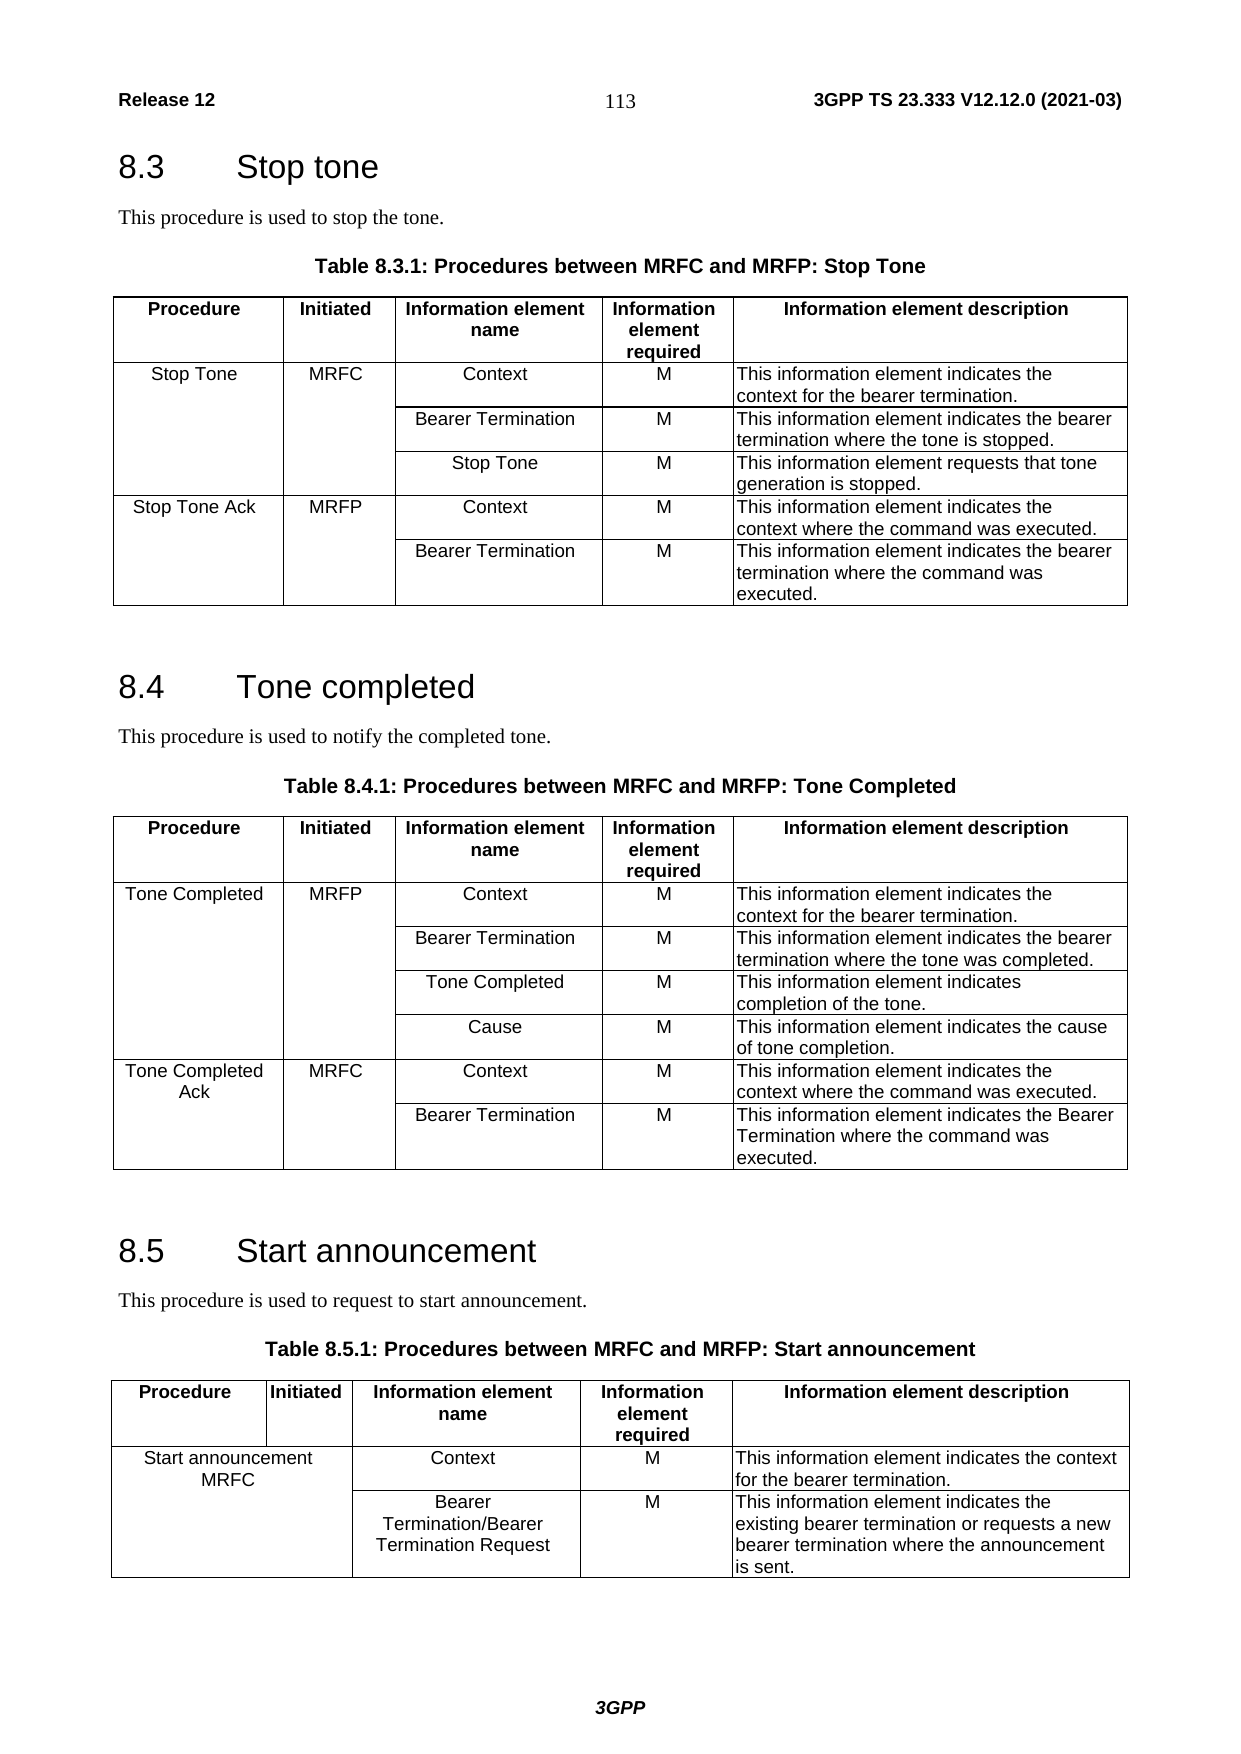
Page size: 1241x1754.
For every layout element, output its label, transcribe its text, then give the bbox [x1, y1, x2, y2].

table_cell This information element indicates the bearer termination where the command was executed. [734, 540, 1127, 604]
table_cell M [603, 496, 733, 539]
table_cell M [581, 1447, 732, 1490]
table_cell Bearer Termination [396, 540, 602, 604]
table_header Information element description [734, 817, 1127, 882]
table_cell This information element indicates the bearer termination where the tone was completed. [734, 927, 1127, 970]
table_cell Cause [396, 1015, 602, 1058]
table_cell This information element indicates the Bearer Termination where the command was executed. [734, 1104, 1127, 1168]
subtitle 8.5 Start announcement [118, 1231, 1122, 1269]
table_cell This information element requests that tone generation is stopped. [734, 452, 1127, 495]
table_cell M [603, 452, 733, 495]
table_cell M [603, 1060, 733, 1103]
table_header Information element name [353, 1381, 580, 1446]
table_cell MRFP [284, 883, 395, 1058]
table_cell This information element indicates the bearer termination where the tone is stopped. [734, 408, 1127, 451]
table_header Information element required [603, 298, 733, 362]
table_cell Context [396, 883, 602, 926]
table_cell Stop Tone [114, 363, 283, 495]
text This procedure is used to stop the tone. [118, 205, 1122, 229]
text This procedure is used to request to start announcement. [118, 1288, 1122, 1312]
table_cell M [603, 927, 733, 970]
subtitle 8.3 Stop tone [118, 147, 1122, 186]
table_cell This information element indicates the context for the bearer termination. [734, 363, 1127, 406]
table_cell Tone Completed [396, 971, 602, 1014]
table_header Initiated [267, 1381, 352, 1446]
table_cell Stop Tone Ack [114, 496, 283, 604]
table_cell MRFP [284, 496, 395, 604]
table_cell Stop Tone [396, 452, 602, 495]
table_cell This information element indicates the context for the bearer termination. [734, 883, 1127, 926]
table_cell Bearer Termination [396, 1104, 602, 1168]
table_cell This information element indicates the context where the command was executed. [734, 1060, 1127, 1103]
table_cell Bearer Termination [396, 408, 602, 451]
table_cell M [603, 1104, 733, 1168]
table_cell M [603, 540, 733, 604]
text This procedure is used to notify the completed tone. [118, 724, 1122, 748]
table_cell Context [353, 1447, 580, 1490]
table_cell MRFC [284, 363, 395, 495]
table_cell Context [396, 1060, 602, 1103]
table_cell This information element indicates the context for the bearer termination. [733, 1447, 1129, 1490]
table_cell This information element indicates the cause of tone completion. [734, 1015, 1127, 1058]
table_cell Bearer Termination/Bearer Termination Request [353, 1491, 580, 1577]
table_cell Context [396, 363, 602, 406]
table_header Information element description [734, 298, 1127, 362]
table_header Initiated [284, 298, 395, 362]
table_cell Bearer Termination [396, 927, 602, 970]
table_header Procedure [114, 817, 283, 882]
table_cell This information element indicates the context where the command was executed. [734, 496, 1127, 539]
table_header Initiated [284, 817, 395, 882]
table_header Information element description [733, 1381, 1129, 1446]
table_cell M [603, 971, 733, 1014]
text Table : Procedures between MRFC and MRFP: Stop Tone [118, 254, 1122, 278]
table_cell Start announcement MRFC [112, 1447, 352, 1577]
table_header Information element name [396, 298, 602, 362]
table_header Procedure [112, 1381, 266, 1446]
text Table : Procedures between MRFC and MRFP: Start announcement [118, 1337, 1122, 1361]
table_cell MRFC [284, 1060, 395, 1168]
table_cell M [603, 1015, 733, 1058]
subtitle 8.4 Tone completed [118, 667, 1122, 706]
table_cell M [603, 363, 733, 406]
table_header Information element required [581, 1381, 732, 1446]
table_header Information element name [396, 817, 602, 882]
table_cell Context [396, 496, 602, 539]
table_cell This information element indicates completion of the tone. [734, 971, 1127, 1014]
text Table : Procedures between MRFC and MRFP: Tone Completed [118, 773, 1122, 797]
table_cell Tone Completed Ack [114, 1060, 283, 1168]
table_cell Tone Completed [114, 883, 283, 1058]
table_cell This information element indicates the existing bearer termination or requests a new bearer termination where the announcement is sent. [733, 1491, 1129, 1577]
table_cell M [603, 883, 733, 926]
table_cell M [603, 408, 733, 451]
table_header Procedure [114, 298, 283, 362]
table_cell M [581, 1491, 732, 1577]
table_header Information element required [603, 817, 733, 882]
